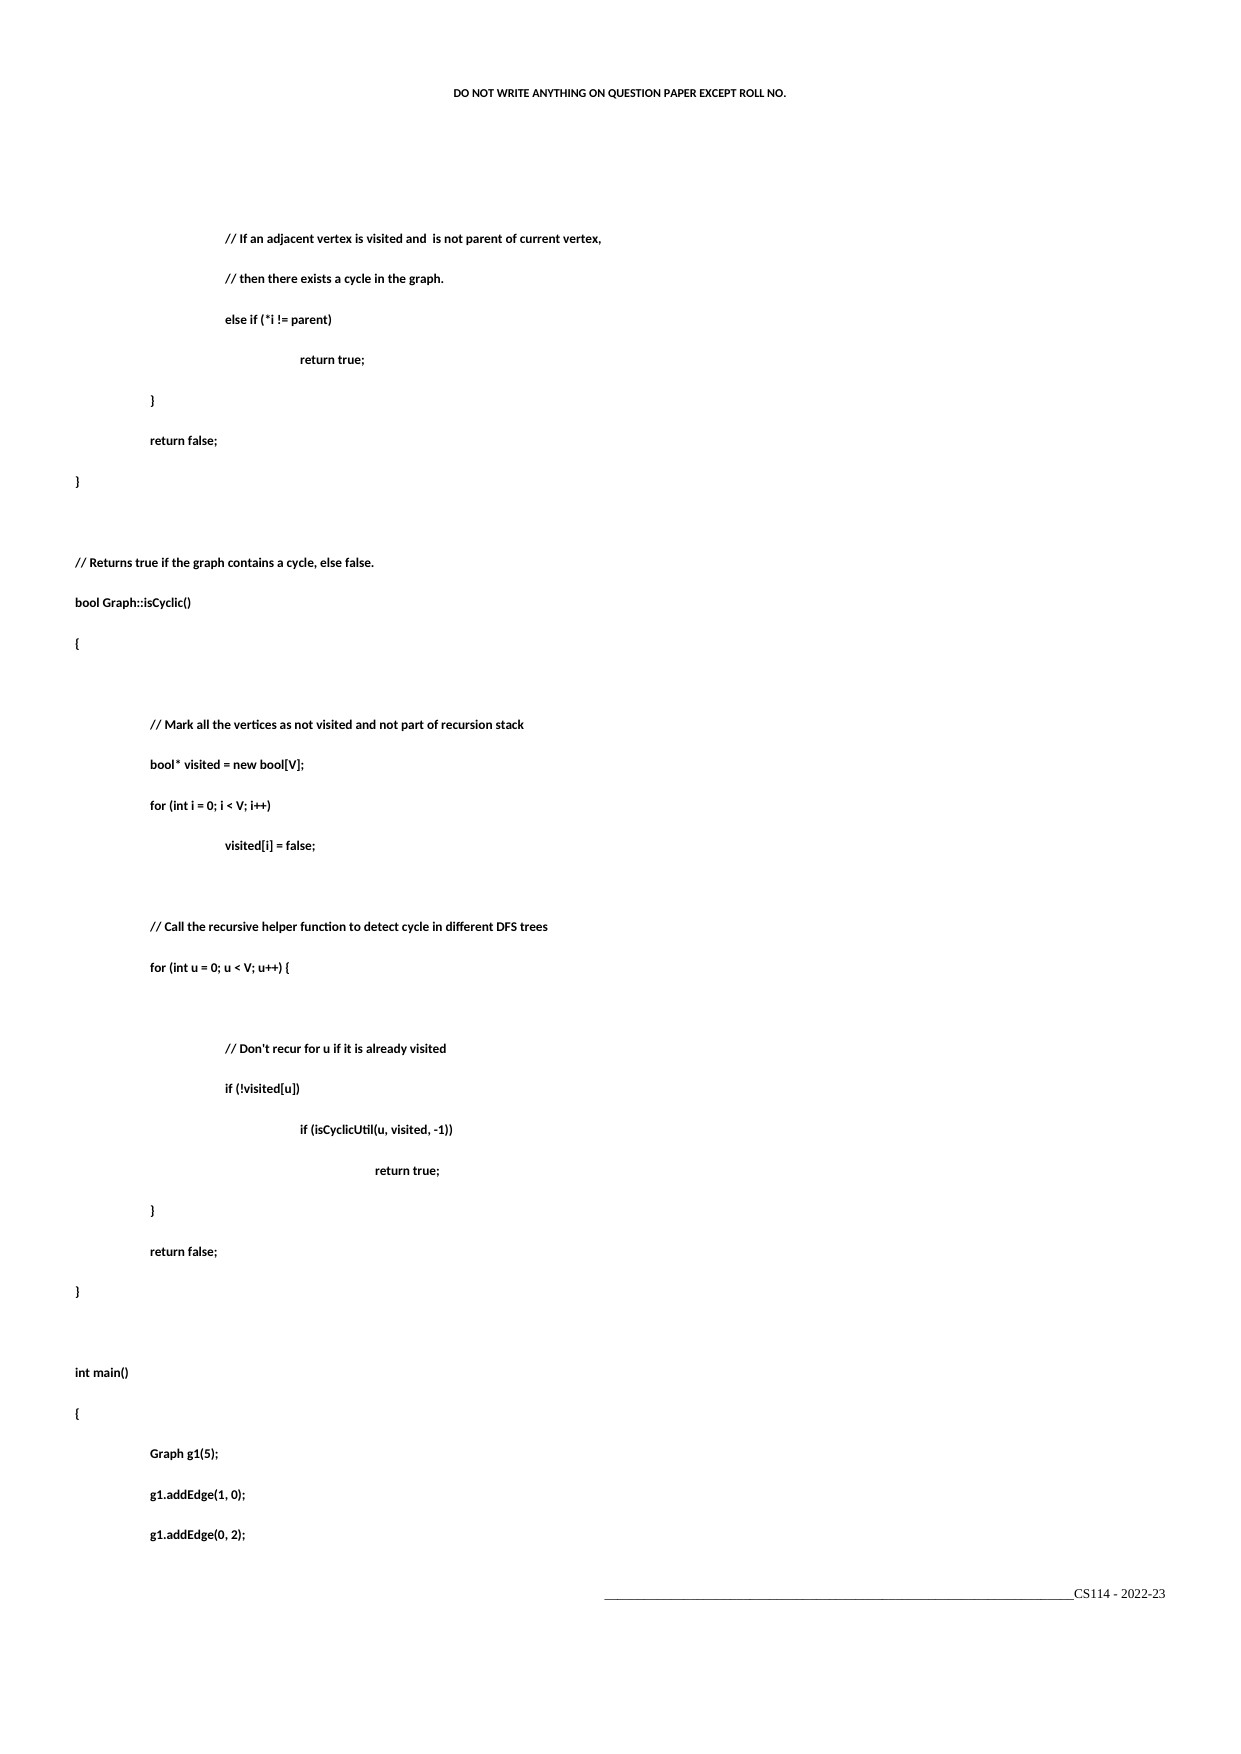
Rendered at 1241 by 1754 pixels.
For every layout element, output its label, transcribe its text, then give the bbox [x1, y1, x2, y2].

text { [75, 1393, 1165, 1421]
text return true; [75, 1150, 1165, 1178]
text } [75, 380, 1165, 408]
text return true; [75, 340, 1165, 368]
text bool* visited = new bool[V]; [75, 745, 1165, 773]
text for (int i = 0; i < V; i++) [75, 786, 1165, 813]
text } [75, 1272, 1165, 1300]
text for (int u = 0; u < V; u++) { [75, 948, 1165, 976]
text g1.addEdge(0, 2); [75, 1515, 1165, 1543]
text // Mark all the vertices as not visited and not part of recursion stack [75, 704, 1165, 732]
text int main() [75, 1353, 1165, 1381]
text else if (*i != parent) [75, 299, 1165, 327]
text Graph g1(5); [75, 1434, 1165, 1462]
text bool Graph::isCyclic() [75, 583, 1165, 611]
text visited[i] = false; [75, 826, 1165, 854]
text // Don't recur for u if it is already visited [75, 1029, 1165, 1057]
text // Returns true if the graph contains a cycle, else false. [75, 542, 1165, 570]
text g1.addEdge(1, 0); [75, 1474, 1165, 1502]
text if (isCyclicUtil(u, visited, -1)) [75, 1110, 1165, 1138]
text // Call the recursive helper function to detect cycle in different DFS trees [75, 907, 1165, 935]
text } [75, 1191, 1165, 1219]
text // then there exists a cycle in the graph. [75, 259, 1165, 287]
text return false; [75, 1231, 1165, 1259]
text { [75, 623, 1165, 651]
text } [75, 461, 1165, 489]
text // If an adjacent vertex is visited and is not parent of current vertex, [75, 218, 1165, 246]
text return false; [75, 421, 1165, 449]
text if (!visited[u]) [75, 1069, 1165, 1097]
